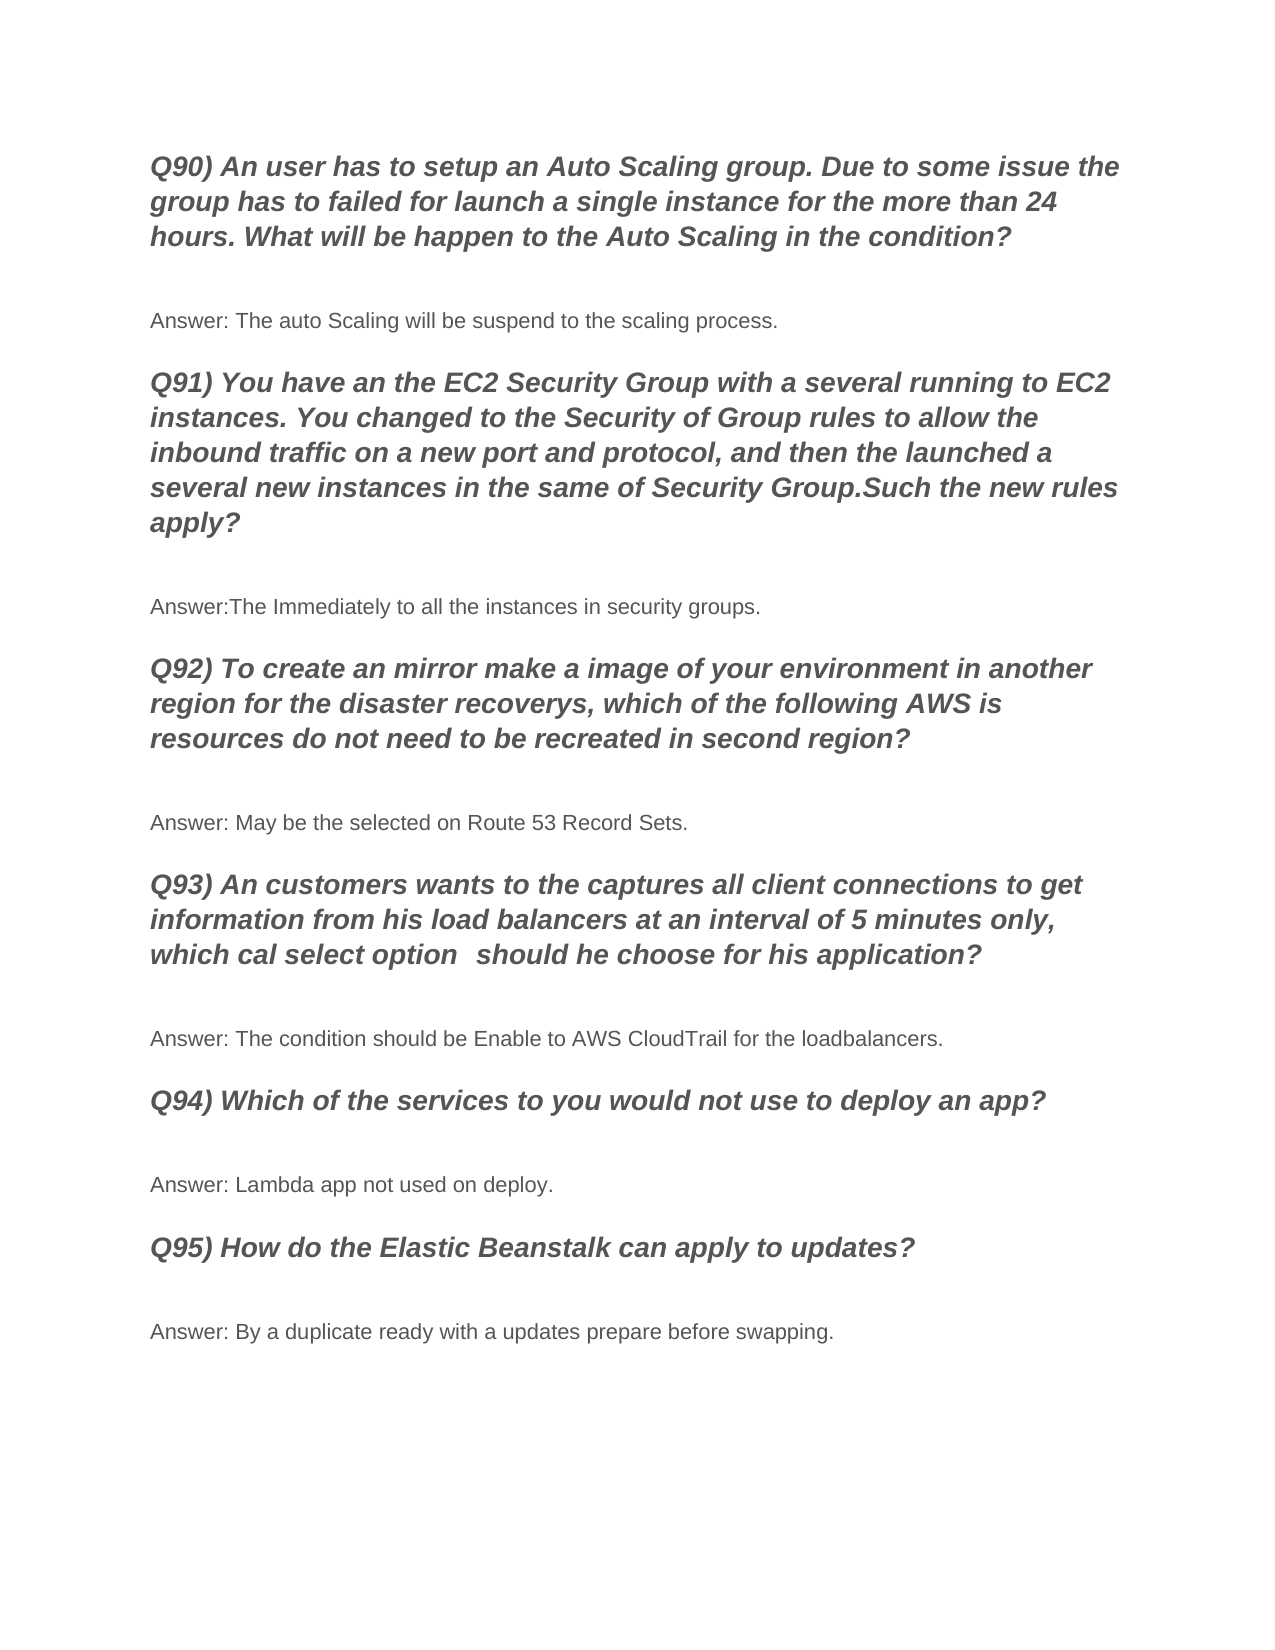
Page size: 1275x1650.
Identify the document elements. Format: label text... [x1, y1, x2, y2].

subtitle Q92) To create an mirror make a image of your environment in another region for the disaster recoverys, which of the following AWS is resources do not need to be recreated in second region? [150, 652, 1125, 754]
subtitle Q90) An user has to setup an Auto Scaling group. Due to some issue the group has to failed for launch a single instance for the more than 24 hours. What will be happen to the Auto Scaling in the condition? [150, 150, 1125, 252]
subtitle Q93) An customers wants to the captures all client connections to get information from his load balancers at an interval of 5 minutes only, which cal select option should he choose for his application? [150, 868, 1125, 970]
text Answer: The auto Scaling will be suspend to the scaling process. [150, 288, 1125, 333]
text Answer: May be the selected on Route 53 Record Sets. [150, 790, 1125, 835]
text Answer: Lambda app not used on deploy. [150, 1152, 1125, 1197]
subtitle Q91) You have an the EC2 Security Group with a several running to EC2 instances. You changed to the Security of Group rules to allow the inbound traffic on a new port and protocol, and then the launched a several new instances in the same of Security Group.Such the new rules apply? [150, 366, 1125, 538]
text Answer: The condition should be Enable to AWS CloudTrail for the loadbalancers. [150, 1006, 1125, 1051]
text Answer: By a duplicate ready with a updates prepare before swapping. [150, 1299, 1125, 1344]
subtitle Q94) Which of the services to you would not use to deploy an app? [150, 1084, 1125, 1117]
text Answer:The Immediately to all the instances in security groups. [150, 574, 1125, 619]
subtitle Q95) How do the Elastic Beanstalk can apply to updates? [150, 1231, 1125, 1263]
